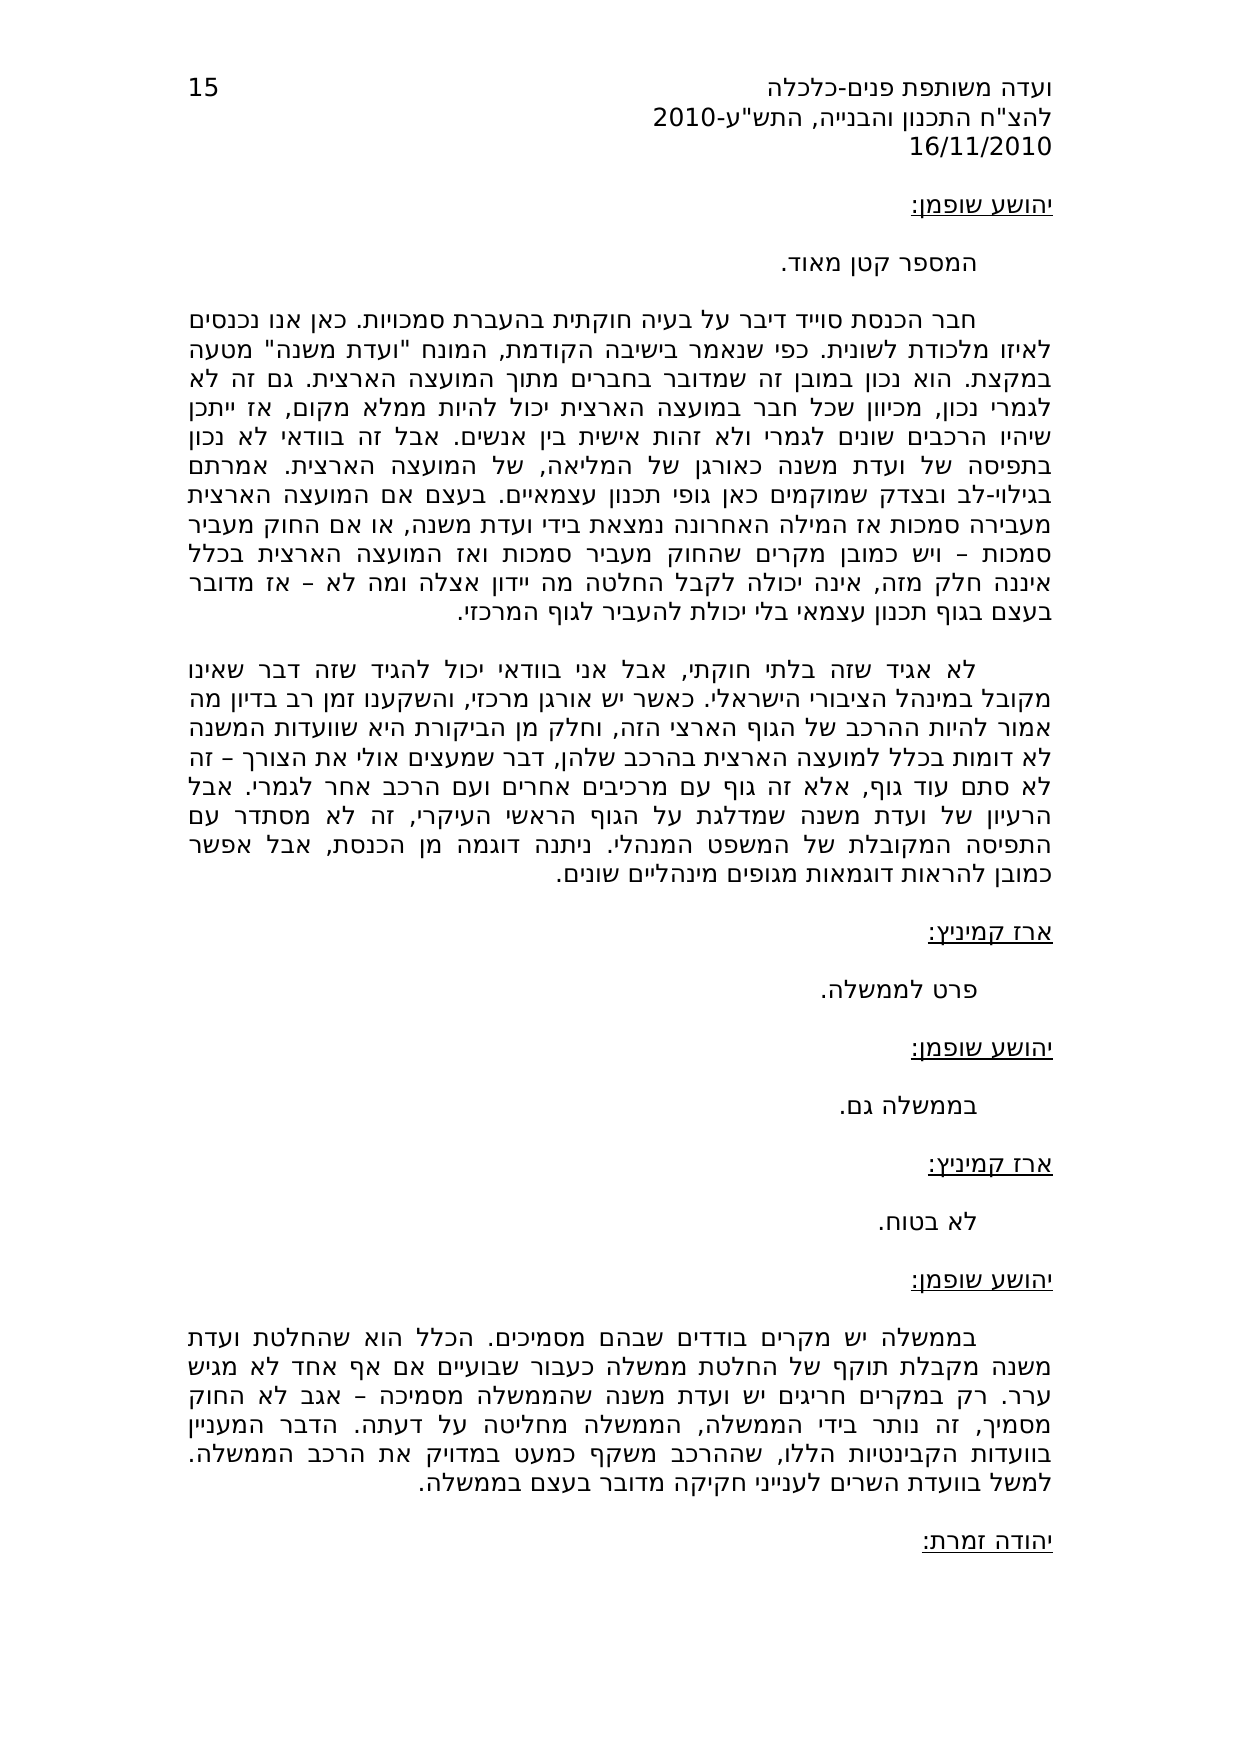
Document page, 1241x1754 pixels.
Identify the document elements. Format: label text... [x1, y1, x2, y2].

text לא בטוח. [187, 1207, 1053, 1236]
text פרט לממשלה. [187, 975, 1053, 1004]
text יהושע שופמן: [187, 190, 1053, 219]
text יהושע שופמן: [187, 1033, 1053, 1062]
text יהושע שופמן: [187, 1265, 1053, 1294]
text בממשלה יש מקרים בודדים שבהם מסמיכים. הכלל הוא שהחלטת ועדת משנה מקבלת תוקף של החלטת ממשלה כעבור שבועיים אם אף אחד לא מגיש ערר. רק במקרים חריגים יש ועדת משנה שהממשלה מסמיכה – אגב לא החוק מסמיך, זה נותר בידי הממשלה, הממשלה מחליטה על דעתה. הדבר המעניין בוועדות הקבינטיות הללו, שההרכב משקף כמעט במדויק את הרכב הממשלה. למשל בוועדת השרים לענייני חקיקה מדובר בעצם בממשלה. [187, 1323, 1053, 1498]
text יהודה זמרת: [187, 1526, 1053, 1556]
text בממשלה גם. [187, 1091, 1053, 1120]
text חבר הכנסת סוייד דיבר על בעיה חוקתית בהעברת סמכויות. כאן אנו נכנסים לאיזו מלכודת לשונית. כפי שנאמר בישיבה הקודמת, המונח "ועדת משנה" מטעה במקצת. הוא נכון במובן זה שמדובר בחברים מתוך המועצה הארצית. גם זה לא לגמרי נכון, מכיוון שכל חבר במועצה הארצית יכול להיות ממלא מקום, אז ייתכן שיהיו הרכבים שונים לגמרי ולא זהות אישית בין אנשים. אבל זה בוודאי לא נכון בתפיסה של ועדת משנה כאורגן של המליאה, של המועצה הארצית. אמרתם בגילוי-לב ובצדק שמוקמים כאן גופי תכנון עצמאיים. בעצם אם המועצה הארצית מעבירה סמכות אז המילה האחרונה נמצאת בידי ועדת משנה, או אם החוק מעביר סמכות – ויש כמובן מקרים שהחוק מעביר סמכות ואז המועצה הארצית בכלל איננה חלק מזה, אינה יכולה לקבל החלטה מה יידון אצלה ומה לא – אז מדובר בעצם בגוף תכנון עצמאי בלי יכולת להעביר לגוף המרכזי. [187, 306, 1053, 626]
text המספר קטן מאוד. [187, 248, 1053, 277]
text לא אגיד שזה בלתי חוקתי, אבל אני בוודאי יכול להגיד שזה דבר שאינו מקובל במינהל הציבורי הישראלי. כאשר יש אורגן מרכזי, והשקענו זמן רב בדיון מה אמור להיות ההרכב של הגוף הארצי הזה, וחלק מן הביקורת היא שוועדות המשנה לא דומות בכלל למועצה הארצית בהרכב שלהן, דבר שמעצים אולי את הצורך – זה לא סתם עוד גוף, אלא זה גוף עם מרכיבים אחרים ועם הרכב אחר לגמרי. אבל הרעיון של ועדת משנה שמדלגת על הגוף הראשי העיקרי, זה לא מסתדר עם התפיסה המקובלת של המשפט המנהלי. ניתנה דוגמה מן הכנסת, אבל אפשר כמובן להראות דוגמאות מגופים מינהליים שונים. [187, 655, 1053, 888]
text ארז קמיניץ: [187, 917, 1053, 946]
text ארז קמיניץ: [187, 1149, 1053, 1178]
